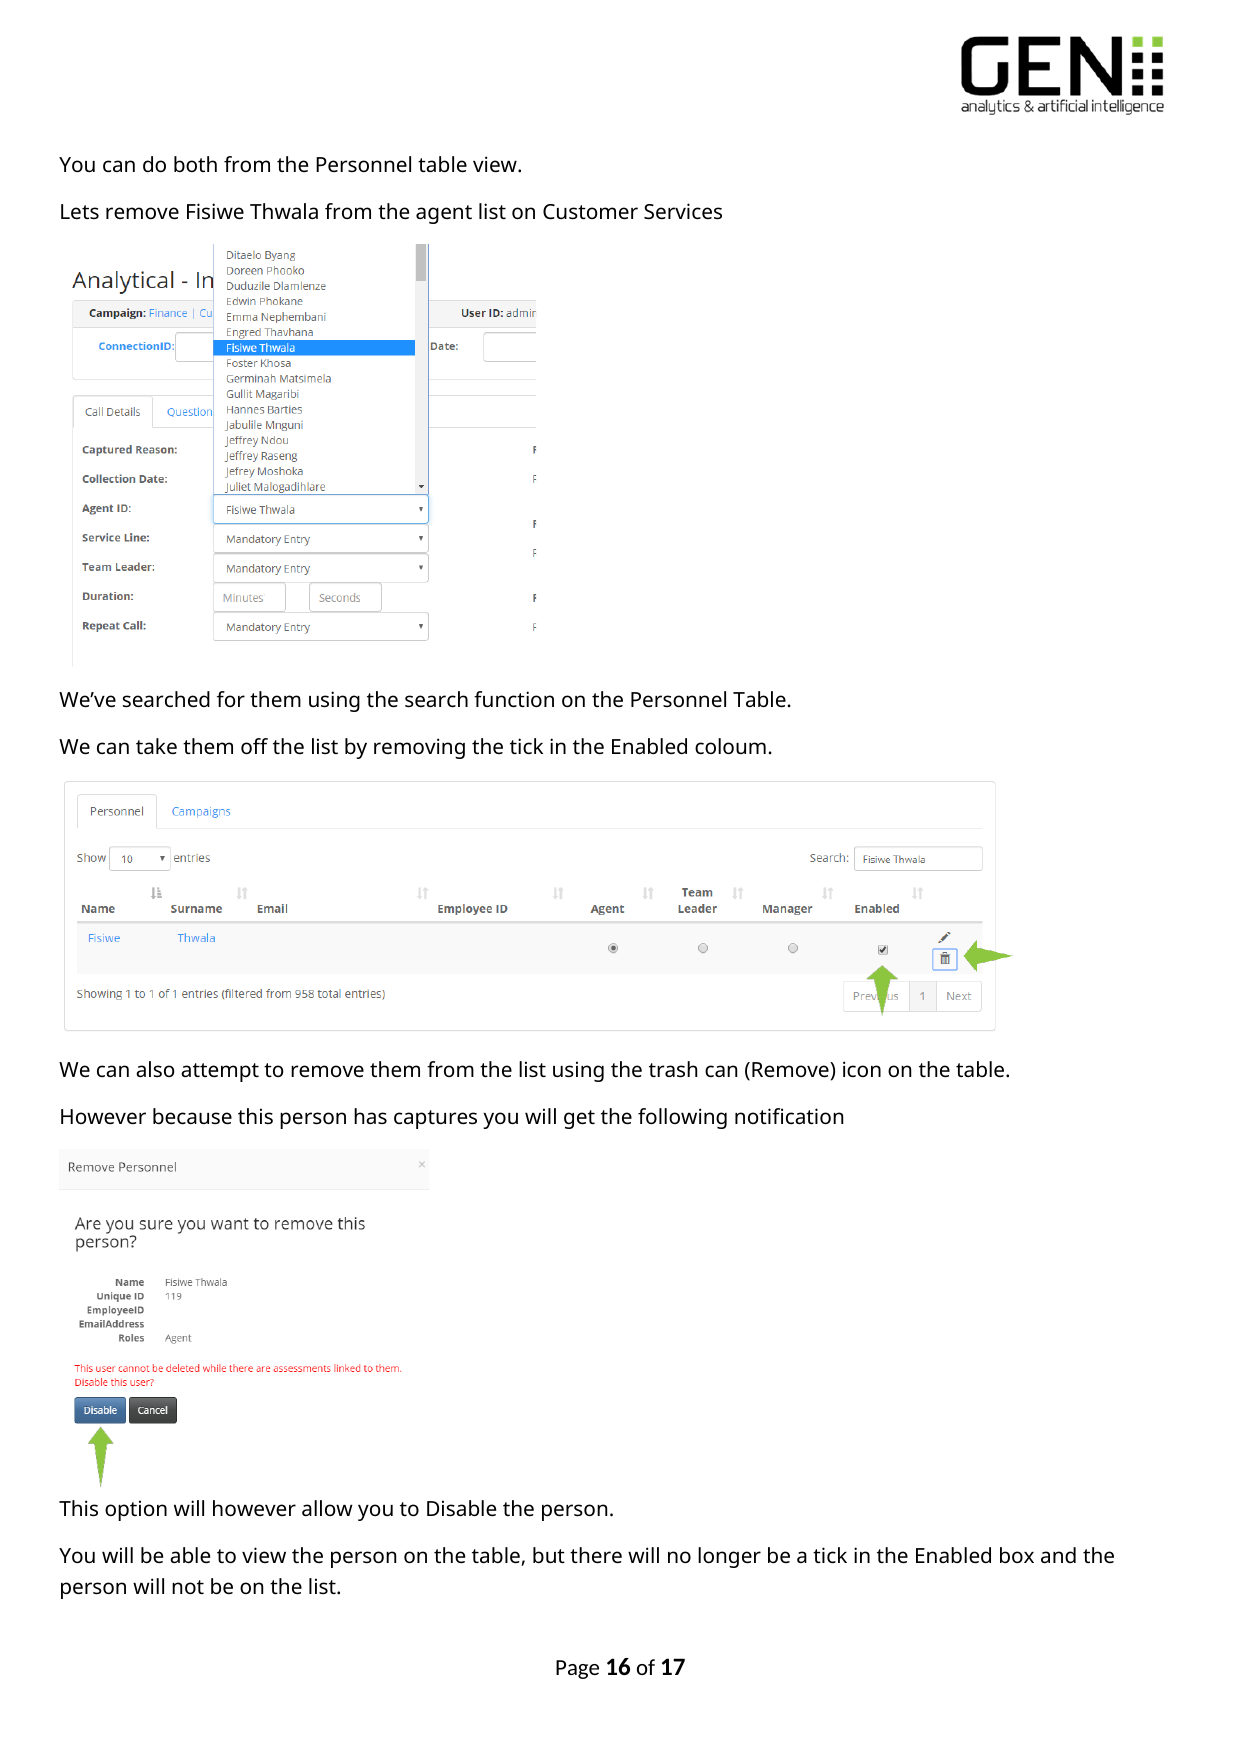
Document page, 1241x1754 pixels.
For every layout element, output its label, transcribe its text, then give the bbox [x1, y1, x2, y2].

text You can do both from the Personnel table view. [59, 150, 1181, 178]
text We can also attempt to remove them from the list using the trash can (Remove) icon on the table. [59, 1055, 1181, 1083]
text However because this person has captures you will get the following notification [59, 1102, 1181, 1131]
text This option will however allow you to Disable the person. [59, 1494, 1181, 1523]
picture [944, 21, 1182, 129]
text We’ve searched for them using the search function on the Personnel Table. [59, 685, 1181, 713]
picture [59, 779, 1015, 1036]
text We can take them off the list by removing the tick in the Enabled coloum. [59, 732, 1181, 761]
text Lets remove Fisiwe Thwala from the agent list on Customer Services [59, 197, 1181, 226]
picture [59, 244, 537, 667]
text You will be able to view the person on the table, but there will no longer be a tick in the Enabled box and the person will not be on the list. [59, 1542, 1181, 1601]
picture [59, 1149, 430, 1490]
